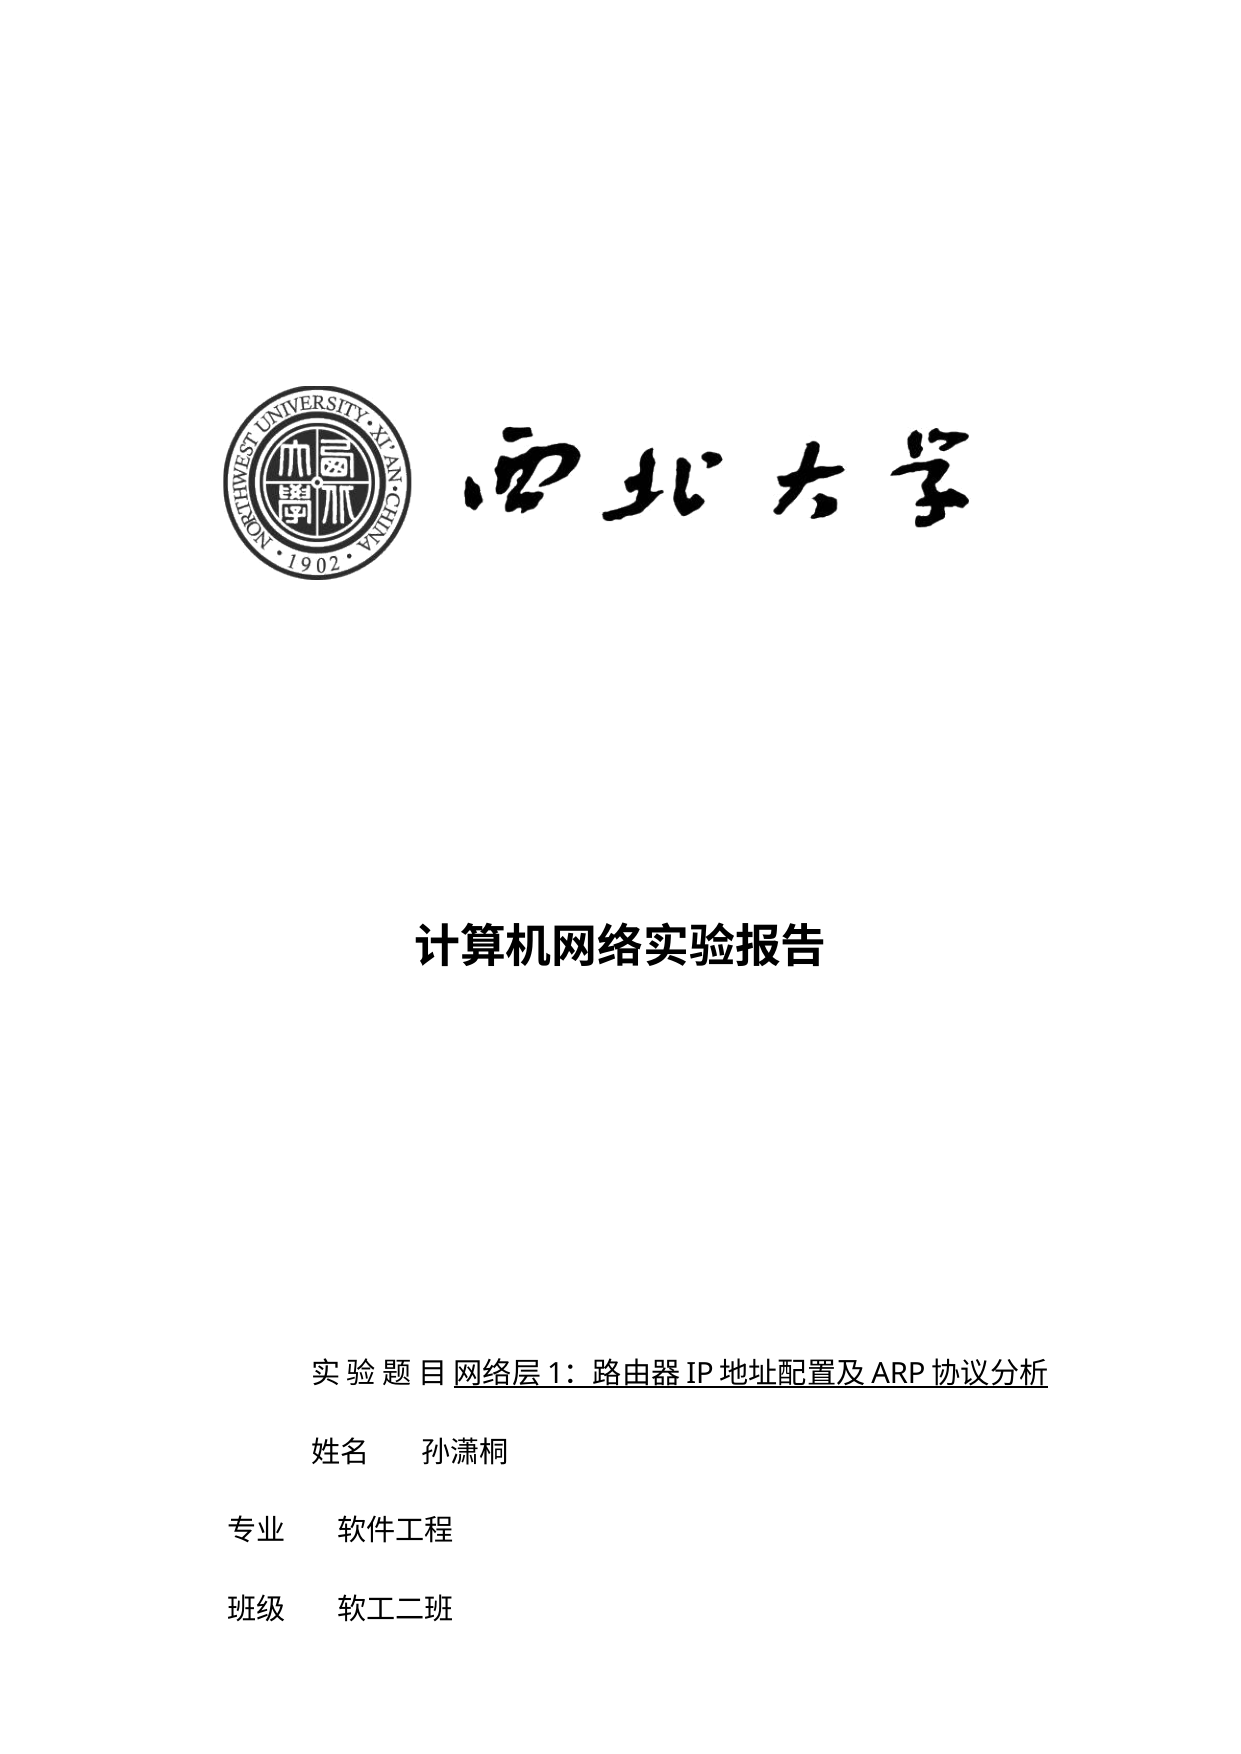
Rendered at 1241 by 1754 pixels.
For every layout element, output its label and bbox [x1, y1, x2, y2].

picture [223, 386, 1017, 580]
